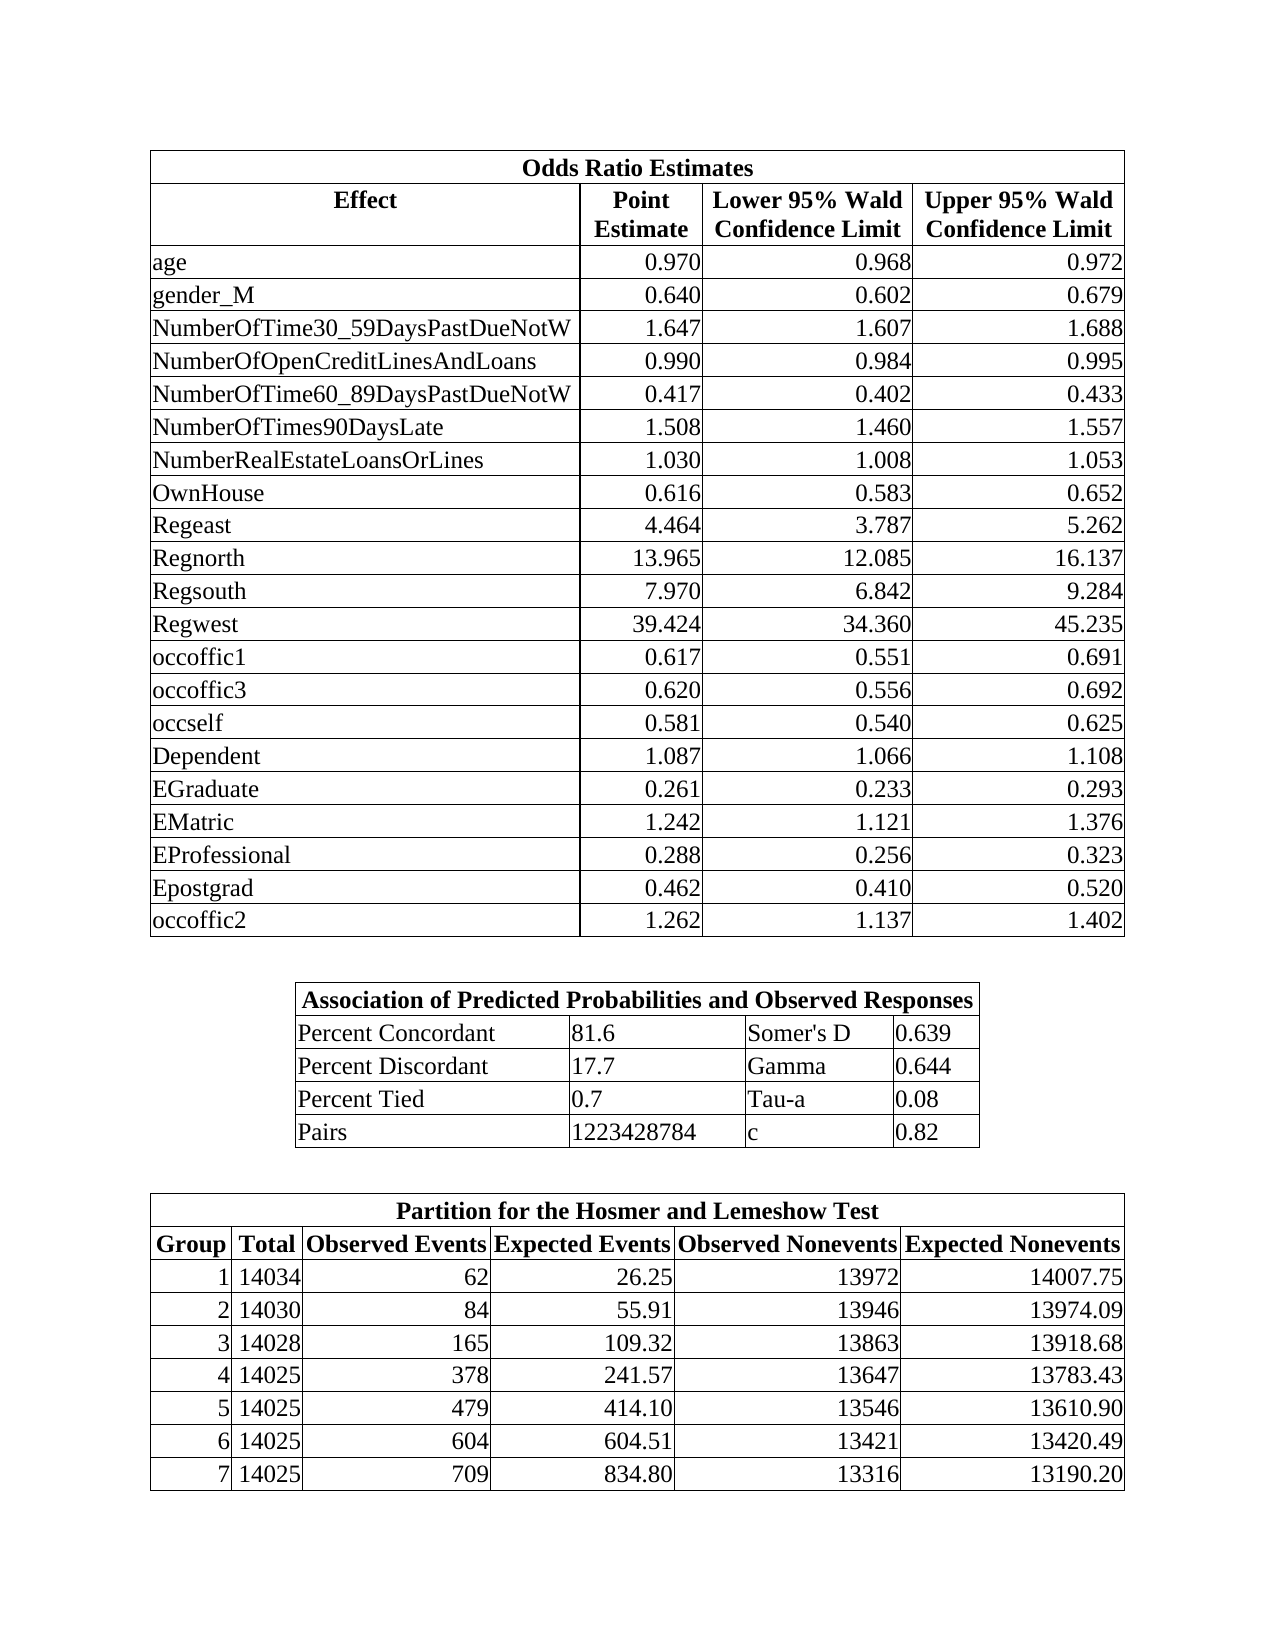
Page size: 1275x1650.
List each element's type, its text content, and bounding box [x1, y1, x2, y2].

table_cell 479 [303, 1392, 490, 1424]
table_cell 17.7 [570, 1049, 745, 1081]
table_cell 0.433 [913, 377, 1124, 409]
table_cell 0.639 [894, 1016, 979, 1048]
table_cell 604.51 [491, 1425, 674, 1457]
table_cell 0.972 [913, 246, 1124, 277]
table_cell 0.233 [703, 772, 912, 804]
table_cell 13421 [675, 1425, 900, 1457]
table_cell Expected Events [491, 1227, 674, 1259]
table_cell 3 [151, 1326, 231, 1358]
table_cell NumberOfTime60_89DaysPastDueNotW [151, 377, 579, 409]
table_cell 378 [303, 1359, 490, 1391]
table_cell NumberOfOpenCreditLinesAndLoans [151, 344, 579, 376]
table_cell 0.625 [913, 706, 1124, 738]
table_cell occself [151, 706, 579, 738]
table_cell 14034 [232, 1260, 302, 1292]
table_cell NumberRealEstateLoansOrLines [151, 443, 579, 475]
table_cell 5 [151, 1392, 231, 1424]
table_cell Pairs [296, 1115, 569, 1147]
table_cell 39.424 [581, 608, 702, 639]
table_cell 14025 [232, 1392, 302, 1424]
table_cell 6 [151, 1425, 231, 1457]
table_cell 14028 [232, 1326, 302, 1358]
table_cell 1.376 [913, 805, 1124, 837]
table_cell 834.80 [491, 1458, 674, 1489]
table_cell Upper 95% Wald Confidence Limit [913, 184, 1124, 244]
table_cell 0.968 [703, 246, 912, 277]
table_cell NumberOfTime30_59DaysPastDueNotW [151, 311, 579, 343]
table_cell 0.995 [913, 344, 1124, 376]
table_cell 1.242 [581, 805, 702, 837]
table_cell Observed Nonevents [675, 1227, 900, 1259]
table_cell 1.647 [581, 311, 702, 343]
table_cell 62 [303, 1260, 490, 1292]
table_cell 0.462 [581, 871, 702, 903]
table_cell 0.540 [703, 706, 912, 738]
table_cell 0.691 [913, 641, 1124, 672]
table_cell Tau-a [746, 1082, 893, 1114]
table_cell 14007.75 [901, 1260, 1124, 1292]
table_cell 0.256 [703, 838, 912, 870]
table_header Association of Predicted Probabilities and Observed Responses [296, 983, 979, 1015]
table_cell 13610.90 [901, 1392, 1124, 1424]
table_cell 0.551 [703, 641, 912, 672]
table_cell 13316 [675, 1458, 900, 1489]
table_cell 81.6 [570, 1016, 745, 1048]
table_cell Gamma [746, 1049, 893, 1081]
table_cell 0.7 [570, 1082, 745, 1114]
table_cell 0.644 [894, 1049, 979, 1081]
table_cell 1.030 [581, 443, 702, 475]
table_cell 1.008 [703, 443, 912, 475]
table_cell 1.108 [913, 739, 1124, 771]
table_cell Regwest [151, 608, 579, 639]
table_cell 0.620 [581, 674, 702, 705]
table_cell 0.261 [581, 772, 702, 804]
table_cell 4.464 [581, 509, 702, 541]
table_cell EMatric [151, 805, 579, 837]
table_cell 4 [151, 1359, 231, 1391]
table_cell age [151, 246, 579, 277]
table_cell 12.085 [703, 542, 912, 574]
table_cell Lower 95% Wald Confidence Limit [703, 184, 912, 244]
table_cell 109.32 [491, 1326, 674, 1358]
table_cell 45.235 [913, 608, 1124, 639]
table_cell 0.679 [913, 279, 1124, 310]
table_cell c [746, 1115, 893, 1147]
table_cell 1.137 [703, 904, 912, 936]
table_cell 26.25 [491, 1260, 674, 1292]
table_cell Percent Tied [296, 1082, 569, 1114]
table_cell 5.262 [913, 509, 1124, 541]
table_cell 604 [303, 1425, 490, 1457]
table_cell 165 [303, 1326, 490, 1358]
table_cell 13974.09 [901, 1293, 1124, 1325]
table_cell Somer's D [746, 1016, 893, 1048]
table_cell 13647 [675, 1359, 900, 1391]
table_cell Effect [151, 184, 579, 244]
table_cell 14025 [232, 1425, 302, 1457]
table_cell 0.990 [581, 344, 702, 376]
table_cell 0.652 [913, 476, 1124, 508]
table_cell 0.323 [913, 838, 1124, 870]
table_cell 1.066 [703, 739, 912, 771]
table_cell 0.402 [703, 377, 912, 409]
table_cell 0.556 [703, 674, 912, 705]
table_cell Percent Discordant [296, 1049, 569, 1081]
table_cell 6.842 [703, 575, 912, 607]
table_cell Group [151, 1227, 231, 1259]
table_cell Regnorth [151, 542, 579, 574]
table_cell 13946 [675, 1293, 900, 1325]
table_cell 1.607 [703, 311, 912, 343]
table_cell 0.602 [703, 279, 912, 310]
table_cell 1.688 [913, 311, 1124, 343]
table_cell 0.616 [581, 476, 702, 508]
table_cell EGraduate [151, 772, 579, 804]
table_cell 1.557 [913, 410, 1124, 442]
table_cell 14025 [232, 1359, 302, 1391]
table_cell Regeast [151, 509, 579, 541]
table_cell 13546 [675, 1392, 900, 1424]
table_cell 0.288 [581, 838, 702, 870]
table_cell 0.692 [913, 674, 1124, 705]
table_cell Regsouth [151, 575, 579, 607]
table_cell 14030 [232, 1293, 302, 1325]
table_cell 7 [151, 1458, 231, 1489]
table_cell occoffic2 [151, 904, 579, 936]
table_cell 84 [303, 1293, 490, 1325]
table_cell 0.520 [913, 871, 1124, 903]
table_cell 13918.68 [901, 1326, 1124, 1358]
table_cell Expected Nonevents [901, 1227, 1124, 1259]
table_cell NumberOfTimes90DaysLate [151, 410, 579, 442]
table_cell 1.460 [703, 410, 912, 442]
table_cell OwnHouse [151, 476, 579, 508]
table_cell 0.984 [703, 344, 912, 376]
table_cell 1 [151, 1260, 231, 1292]
table_cell Epostgrad [151, 871, 579, 903]
table_cell 1.508 [581, 410, 702, 442]
table_cell 13863 [675, 1326, 900, 1358]
table_cell 55.91 [491, 1293, 674, 1325]
table_cell 0.640 [581, 279, 702, 310]
table_cell 0.293 [913, 772, 1124, 804]
table_cell 0.08 [894, 1082, 979, 1114]
table_cell Percent Concordant [296, 1016, 569, 1048]
table_cell 34.360 [703, 608, 912, 639]
table_cell 1.087 [581, 739, 702, 771]
table_cell 709 [303, 1458, 490, 1489]
table_cell occoffic1 [151, 641, 579, 672]
table_cell 9.284 [913, 575, 1124, 607]
table_cell 1223428784 [570, 1115, 745, 1147]
table_cell EProfessional [151, 838, 579, 870]
table_cell 1.402 [913, 904, 1124, 936]
table_cell 1.262 [581, 904, 702, 936]
table_cell 3.787 [703, 509, 912, 541]
table_cell 1.121 [703, 805, 912, 837]
table_cell 0.417 [581, 377, 702, 409]
table_cell 0.617 [581, 641, 702, 672]
table_cell 13420.49 [901, 1425, 1124, 1457]
table_cell 0.82 [894, 1115, 979, 1147]
table_cell 13783.43 [901, 1359, 1124, 1391]
table_cell 241.57 [491, 1359, 674, 1391]
table_cell 414.10 [491, 1392, 674, 1424]
table_cell 0.581 [581, 706, 702, 738]
table_cell 1.053 [913, 443, 1124, 475]
table_cell 7.970 [581, 575, 702, 607]
table_cell 0.410 [703, 871, 912, 903]
table_cell 13190.20 [901, 1458, 1124, 1489]
table_cell 2 [151, 1293, 231, 1325]
table_cell gender_M [151, 279, 579, 310]
table_cell occoffic3 [151, 674, 579, 705]
table_header Odds Ratio Estimates [151, 151, 1124, 183]
table_cell 0.970 [581, 246, 702, 277]
table_cell Point Estimate [581, 184, 702, 244]
table_cell Total [232, 1227, 302, 1259]
table_cell 13972 [675, 1260, 900, 1292]
table_cell 13.965 [581, 542, 702, 574]
table_header Partition for the Hosmer and Lemeshow Test [151, 1194, 1124, 1226]
table_cell 14025 [232, 1458, 302, 1489]
table_cell 16.137 [913, 542, 1124, 574]
table_cell 0.583 [703, 476, 912, 508]
table_cell Dependent [151, 739, 579, 771]
table_cell Observed Events [303, 1227, 490, 1259]
